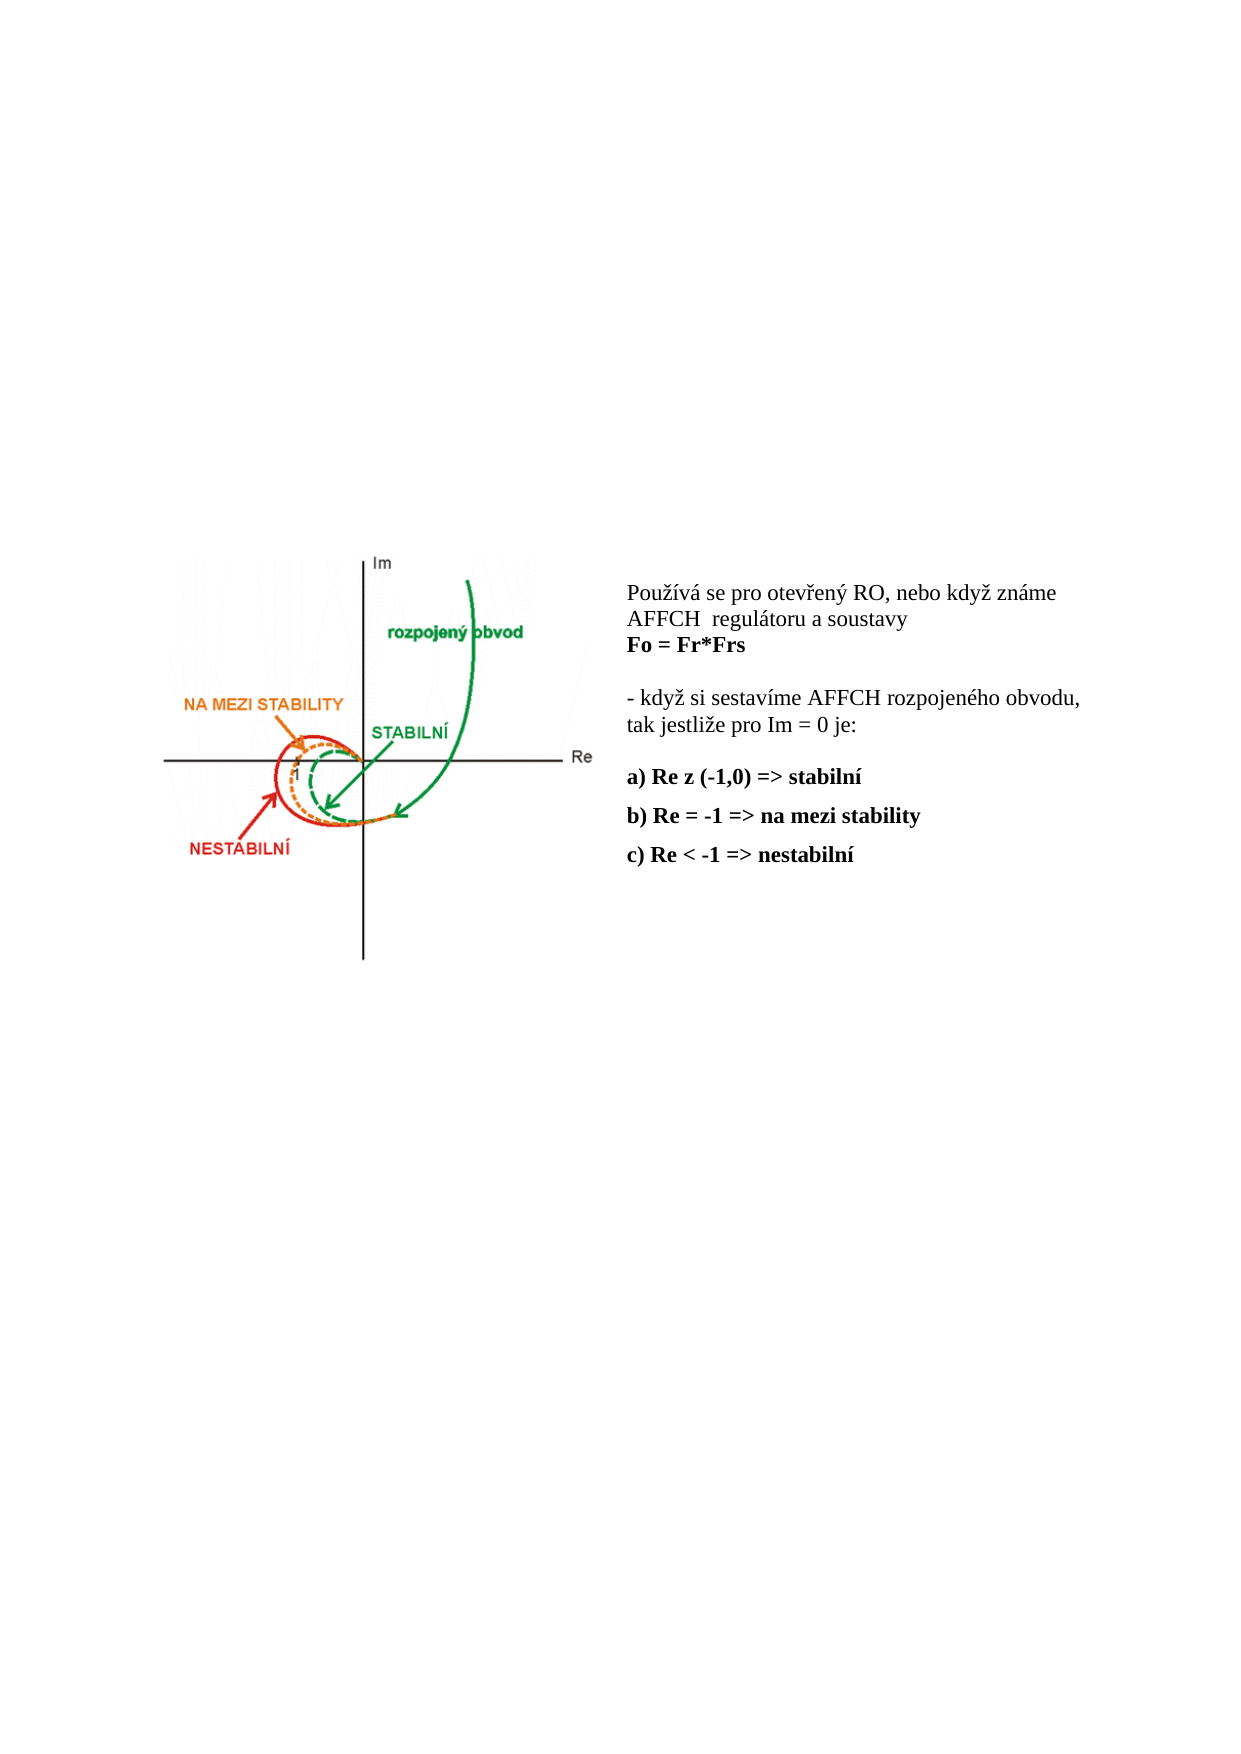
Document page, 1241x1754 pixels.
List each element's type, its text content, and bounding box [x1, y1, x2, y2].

picture [150, 533, 608, 979]
text b) Re = -1 => na mezi stability [608, 802, 1093, 828]
text Používá se pro otevřený RO, nebo když známe AFFCH regulátoru a soustavy [608, 579, 1093, 632]
text Fo = Fr*Frs [608, 632, 1093, 658]
text - když si sestavíme AFFCH rozpojeného obvodu, tak jestliže pro Im = 0 je: [608, 684, 1093, 737]
text a) Re z (-1,0) => stabilní [608, 763, 1093, 790]
text c) Re < -1 => nestabilní [608, 841, 1093, 867]
